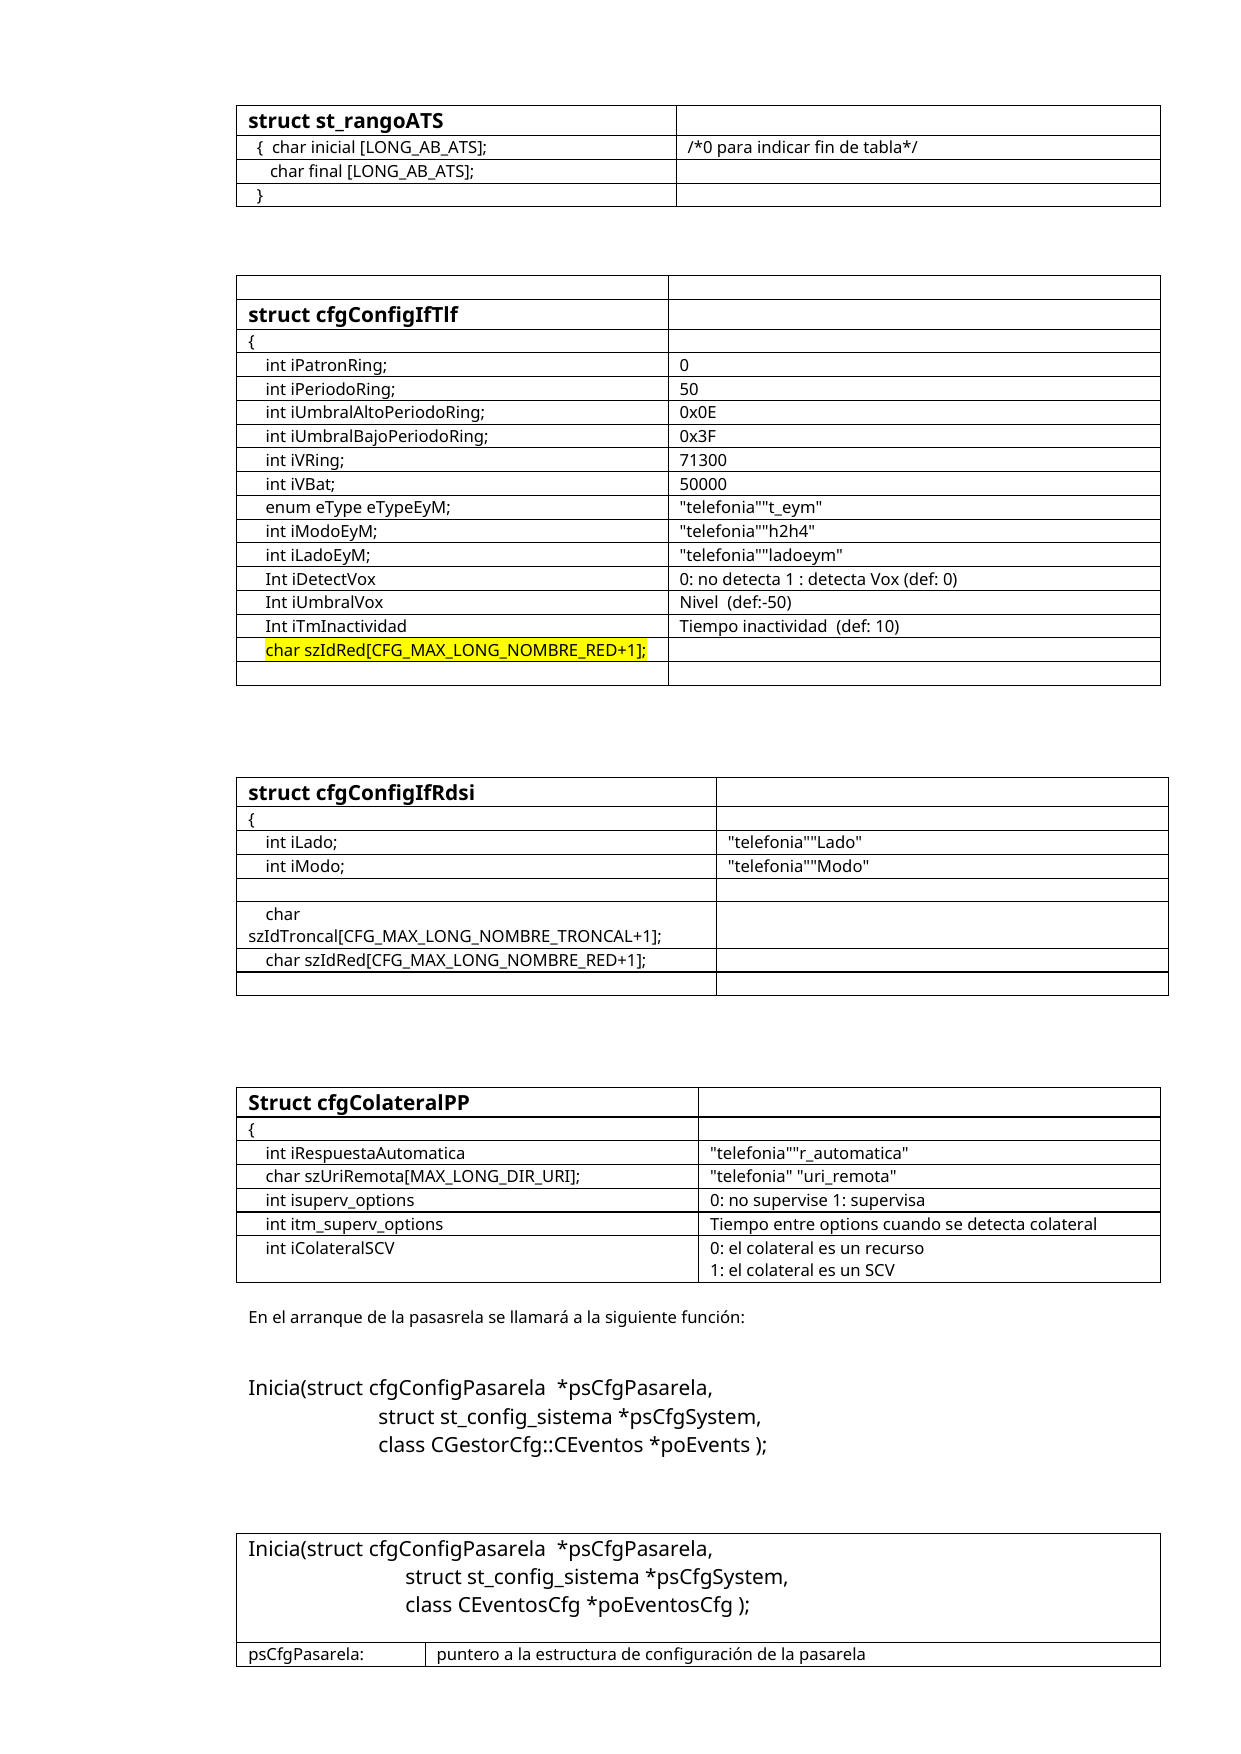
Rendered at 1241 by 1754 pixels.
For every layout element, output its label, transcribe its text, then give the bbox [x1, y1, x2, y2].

table_cell 0x3F [669, 425, 1160, 447]
table_cell Tiempo entre options cuando se detecta colateral [699, 1213, 1160, 1235]
table_cell int iModoEyM; [237, 520, 668, 542]
table_cell [677, 160, 1160, 182]
table_cell 71300 [669, 448, 1160, 471]
table_header Inicia(struct cfgConfigPasarela *psCfgPasarela, struct st_config_sistema *psCfgSystem, class CEventosCfg *poEventosCfg ); [237, 1534, 1160, 1642]
table_cell int iPeriodoRing; [237, 377, 668, 400]
table_cell [237, 662, 668, 685]
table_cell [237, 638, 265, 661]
table_cell [669, 300, 1160, 328]
table_cell [717, 973, 1168, 995]
table_cell int iLadoEyM; [237, 543, 668, 566]
table_cell [669, 330, 1160, 352]
table_cell "telefonia" "uri_remota" [699, 1165, 1160, 1188]
table_header [669, 276, 1160, 299]
text struct st_config_sistema *psCfgSystem, [248, 1402, 1157, 1430]
table_cell int iRespuestaAutomatica [237, 1141, 698, 1164]
table_header struct st_rangoATS [237, 106, 676, 135]
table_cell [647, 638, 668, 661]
table_cell [669, 638, 1160, 661]
table_cell 0: el colateral es un recurso 1: el colateral es un SCV [699, 1236, 1160, 1282]
table_cell Int iTmInactividad [237, 615, 668, 637]
table_cell int iLado; [237, 831, 716, 854]
table_cell Int iUmbralVox [237, 591, 668, 613]
table_cell [717, 902, 1168, 948]
table_cell [237, 879, 716, 901]
table_cell [237, 973, 716, 995]
table_header struct cfgConfigIfRdsi [237, 778, 716, 806]
table_cell int iUmbralBajoPeriodoRing; [237, 425, 668, 447]
table_cell char szIdRed[CFG_MAX_LONG_NOMBRE_RED+1]; [237, 949, 716, 971]
table_cell 0: no detecta 1 : detecta Vox (def: 0) [669, 567, 1160, 590]
table_cell struct cfgConfigIfTlf [237, 300, 668, 328]
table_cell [426, 1643, 1160, 1666]
table_cell int iPatronRing; [237, 353, 668, 376]
table_cell [699, 1118, 1160, 1140]
text Inicia(struct cfgConfigPasarela *psCfgPasarela, [248, 1373, 1157, 1402]
table_cell [717, 879, 1168, 901]
table_cell { [237, 1118, 698, 1140]
table_header [677, 106, 1160, 135]
table_cell Tiempo inactividad (def: 10) [669, 615, 1160, 637]
table_header [699, 1088, 1160, 1116]
table_cell 0x0E [669, 401, 1160, 423]
table_cell 50 [669, 377, 1160, 400]
table_cell 50000 [669, 472, 1160, 495]
table_cell [677, 184, 1160, 206]
table_cell [669, 662, 1160, 685]
table_cell [717, 949, 1168, 971]
table_cell int isuperv_options [237, 1189, 698, 1211]
table_header [717, 778, 1168, 806]
table_cell "telefonia""ladoeym" [669, 543, 1160, 566]
table_cell "telefonia""r_automatica" [699, 1141, 1160, 1164]
text class CGestorCfg::CEventos *poEvents ); [248, 1430, 1157, 1459]
table_cell int iModo; [237, 855, 716, 877]
text En el arranque de la pasasrela se llamará a la siguiente función: [248, 1305, 1157, 1328]
table_cell { char inicial [LONG_AB_ATS]; [237, 136, 676, 159]
table_cell int iVRing; [237, 448, 668, 471]
table_cell Nivel (def:-50) [669, 591, 1160, 613]
table_cell { [237, 330, 668, 352]
table_cell 0: no supervise 1: supervisa [699, 1189, 1160, 1211]
table_cell char final [LONG_AB_ATS]; [237, 160, 676, 182]
table_cell "telefonia""t_eym" [669, 496, 1160, 518]
table_cell int iVBat; [237, 472, 668, 495]
table_cell { [237, 807, 716, 830]
table_cell Int iDetectVox [237, 567, 668, 590]
table_cell int iColateralSCV [237, 1236, 698, 1282]
table_cell } [237, 184, 676, 206]
table_cell /*0 para indicar fin de tabla*/ [677, 136, 1160, 159]
table_cell "telefonia""Modo" [717, 855, 1168, 877]
table_cell char szIdTroncal[CFG_MAX_LONG_NOMBRE_TRONCAL+1]; [237, 902, 716, 948]
table_header Struct cfgColateralPP [237, 1088, 698, 1116]
table_cell "telefonia""Lado" [717, 831, 1168, 854]
table_cell "telefonia""h2h4" [669, 520, 1160, 542]
table_cell enum eType eTypeEyM; [237, 496, 668, 518]
table_cell 0 [669, 353, 1160, 376]
table_header [237, 276, 668, 299]
table_cell psCfgPasarela: [237, 1643, 425, 1666]
table_cell [717, 807, 1168, 830]
table_cell int iUmbralAltoPeriodoRing; [237, 401, 668, 423]
table_cell char szUriRemota[MAX_LONG_DIR_URI]; [237, 1165, 698, 1188]
table_cell int itm_superv_options [237, 1213, 698, 1235]
